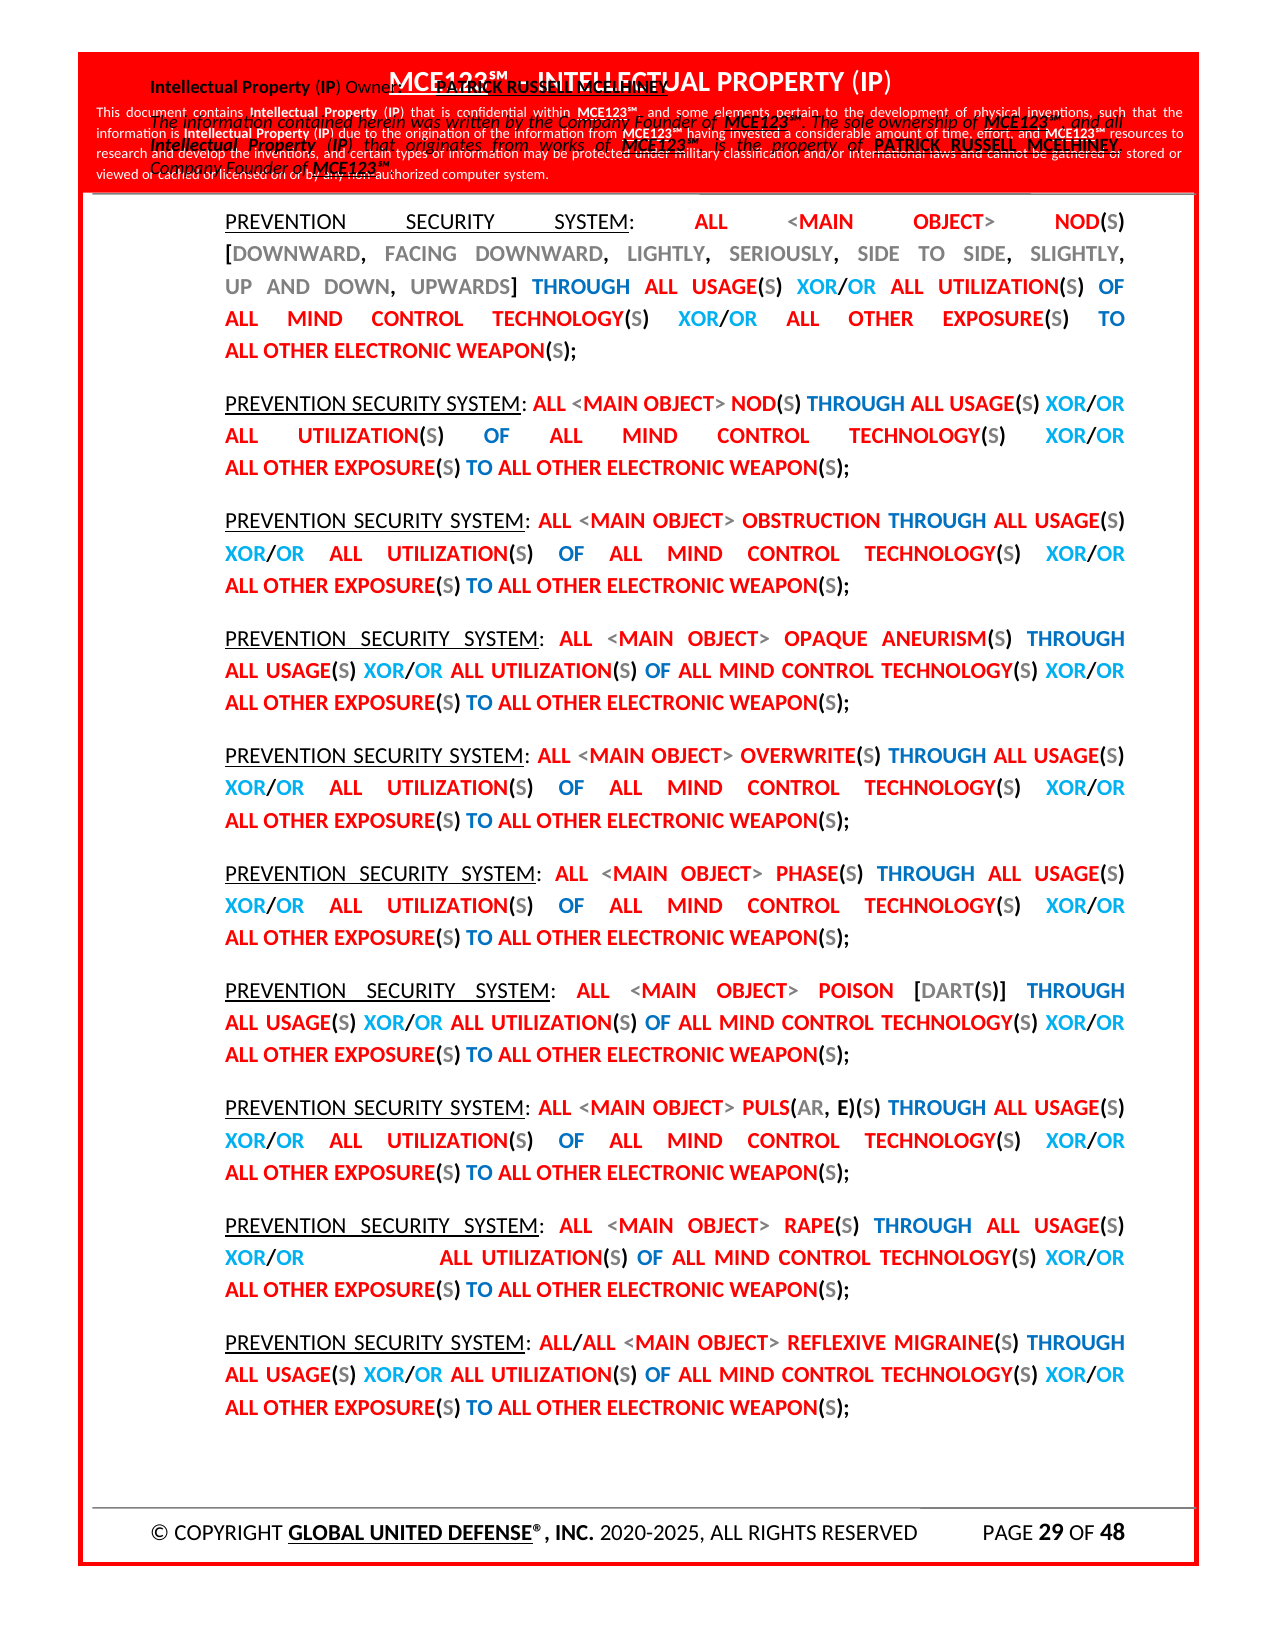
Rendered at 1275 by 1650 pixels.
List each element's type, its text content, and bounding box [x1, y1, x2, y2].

text PREVENTION SECURITY SYSTEM: ALL <MAIN OBJECT> POISON [DART(S)] THROUGH ALL USAGE(S) XOR/OR ALL UTILIZATION(S) OF ALL MIND CONTROL TECHNOLOGY(S) XOR/OR ALL OTHER EXPOSURE(S) TO ALL OTHER ELECTRONIC WEAPON(S); [225, 976, 1125, 1068]
text PREVENTION SECURITY SYSTEM: ALL <MAIN OBJECT> RAPE(S) THROUGH ALL USAGE(S) XOR/OR ALL UTILIZATION(S) OF ALL MIND CONTROL TECHNOLOGY(S) XOR/OR ALL OTHER EXPOSURE(S) TO ALL OTHER ELECTRONIC WEAPON(S); [225, 1211, 1125, 1303]
text PREVENTION SECURITY SYSTEM: ALL <MAIN OBJECT> NOD(S) [DOWNWARD, FACING DOWNWARD, LIGHTLY, SERIOUSLY, SIDE TO SIDE, SLIGHTLY, UP AND DOWN, UPWARDS] THROUGH ALL USAGE(S) XOR/OR ALL UTILIZATION(S) OF ALL MIND CONTROL TECHNOLOGY(S) XOR/OR ALL OTHER EXPOSURE(S) TO ALL OTHER ELECTRONIC WEAPON(S); [225, 207, 1125, 364]
text PREVENTION SECURITY SYSTEM: ALL/ALL <MAIN OBJECT> REFLEXIVE MIGRAINE(S) THROUGH ALL USAGE(S) XOR/OR ALL UTILIZATION(S) OF ALL MIND CONTROL TECHNOLOGY(S) XOR/OR ALL OTHER EXPOSURE(S) TO ALL OTHER ELECTRONIC WEAPON(S); [225, 1328, 1125, 1421]
text PREVENTION SECURITY SYSTEM: ALL <MAIN OBJECT> PHASE(S) THROUGH ALL USAGE(S) XOR/OR ALL UTILIZATION(S) OF ALL MIND CONTROL TECHNOLOGY(S) XOR/OR ALL OTHER EXPOSURE(S) TO ALL OTHER ELECTRONIC WEAPON(S); [225, 859, 1125, 951]
text PREVENTION SECURITY SYSTEM: ALL <MAIN OBJECT> PULS(AR, E)(S) THROUGH ALL USAGE(S) XOR/OR ALL UTILIZATION(S) OF ALL MIND CONTROL TECHNOLOGY(S) XOR/OR ALL OTHER EXPOSURE(S) TO ALL OTHER ELECTRONIC WEAPON(S); [225, 1093, 1125, 1186]
text PREVENTION SECURITY SYSTEM: ALL <MAIN OBJECT> NOD(S) THROUGH ALL USAGE(S) XOR/OR ALL UTILIZATION(S) OF ALL MIND CONTROL TECHNOLOGY(S) XOR/OR ALL OTHER EXPOSURE(S) TO ALL OTHER ELECTRONIC WEAPON(S); [225, 389, 1125, 482]
text PREVENTION SECURITY SYSTEM: ALL <MAIN OBJECT> OPAQUE ANEURISM(S) THROUGH ALL USAGE(S) XOR/OR ALL UTILIZATION(S) OF ALL MIND CONTROL TECHNOLOGY(S) XOR/OR ALL OTHER EXPOSURE(S) TO ALL OTHER ELECTRONIC WEAPON(S); [225, 624, 1125, 716]
text PREVENTION SECURITY SYSTEM: ALL <MAIN OBJECT> OVERWRITE(S) THROUGH ALL USAGE(S) XOR/OR ALL UTILIZATION(S) OF ALL MIND CONTROL TECHNOLOGY(S) XOR/OR ALL OTHER EXPOSURE(S) TO ALL OTHER ELECTRONIC WEAPON(S); [225, 741, 1125, 834]
text PREVENTION SECURITY SYSTEM: ALL <MAIN OBJECT> OBSTRUCTION THROUGH ALL USAGE(S) XOR/OR ALL UTILIZATION(S) OF ALL MIND CONTROL TECHNOLOGY(S) XOR/OR ALL OTHER EXPOSURE(S) TO ALL OTHER ELECTRONIC WEAPON(S); [225, 507, 1125, 599]
